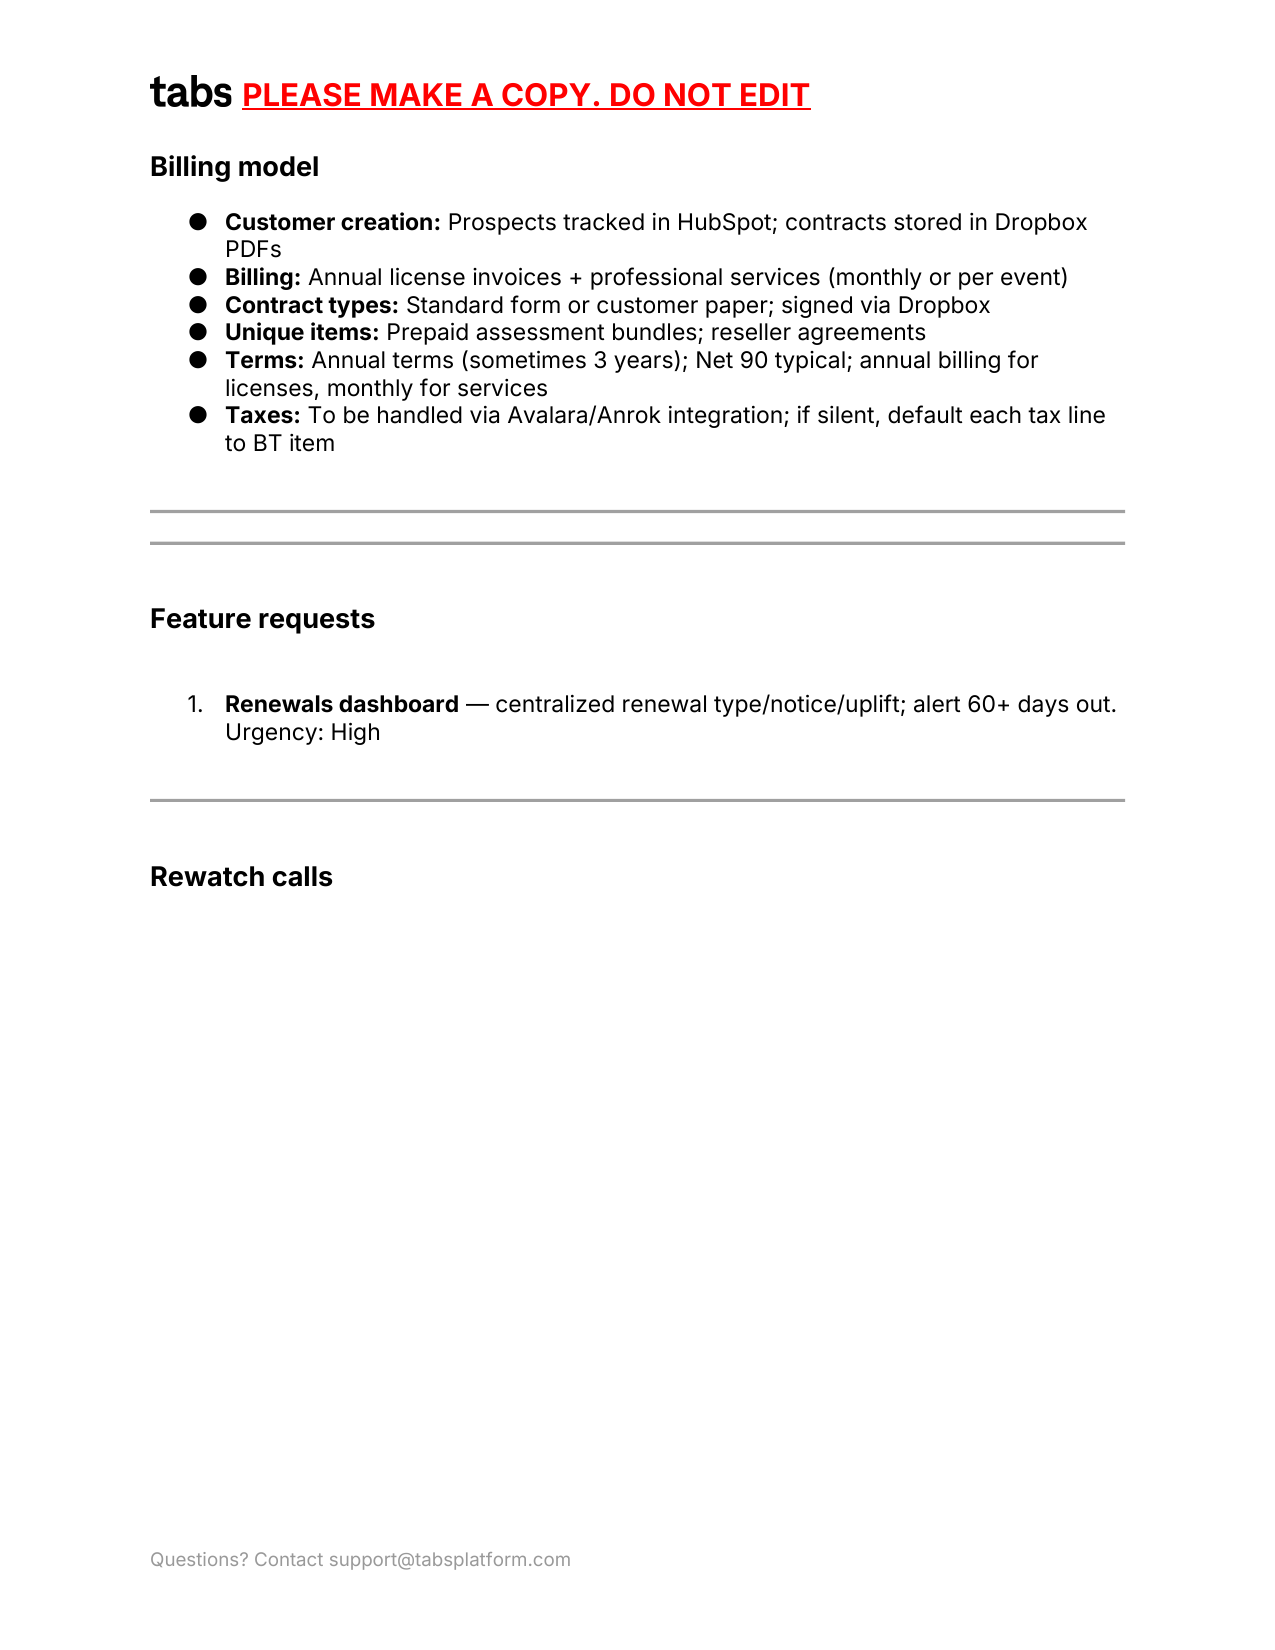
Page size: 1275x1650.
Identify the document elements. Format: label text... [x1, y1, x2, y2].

list Taxes: To be handled via Avalara/Anrok integration; if silent, default each tax line to BT item [187, 402, 1125, 485]
list Contract types: Standard form or customer paper; signed via Dropbox [187, 291, 1125, 319]
picture [150, 75, 232, 107]
list Renewals dashboard — centralized renewal type/notice/uplift; alert 60+ days out. Urgency: High [187, 691, 1125, 774]
subtitle Rewatch calls [150, 860, 1125, 892]
list Customer creation: Prospects tracked in HubSpot; contracts stored in Dropbox PDFs [187, 208, 1125, 263]
list Terms: Annual terms (sometimes 3 years); Net 90 typical; annual billing for licenses, monthly for services [187, 346, 1125, 402]
list Billing: Annual license invoices + professional services (monthly or per event) [187, 263, 1125, 291]
list Unique items: Prepaid assessment bundles; reseller agreements [187, 319, 1125, 346]
subtitle Feature requests [150, 603, 1125, 666]
subtitle Billing model [150, 150, 1125, 183]
